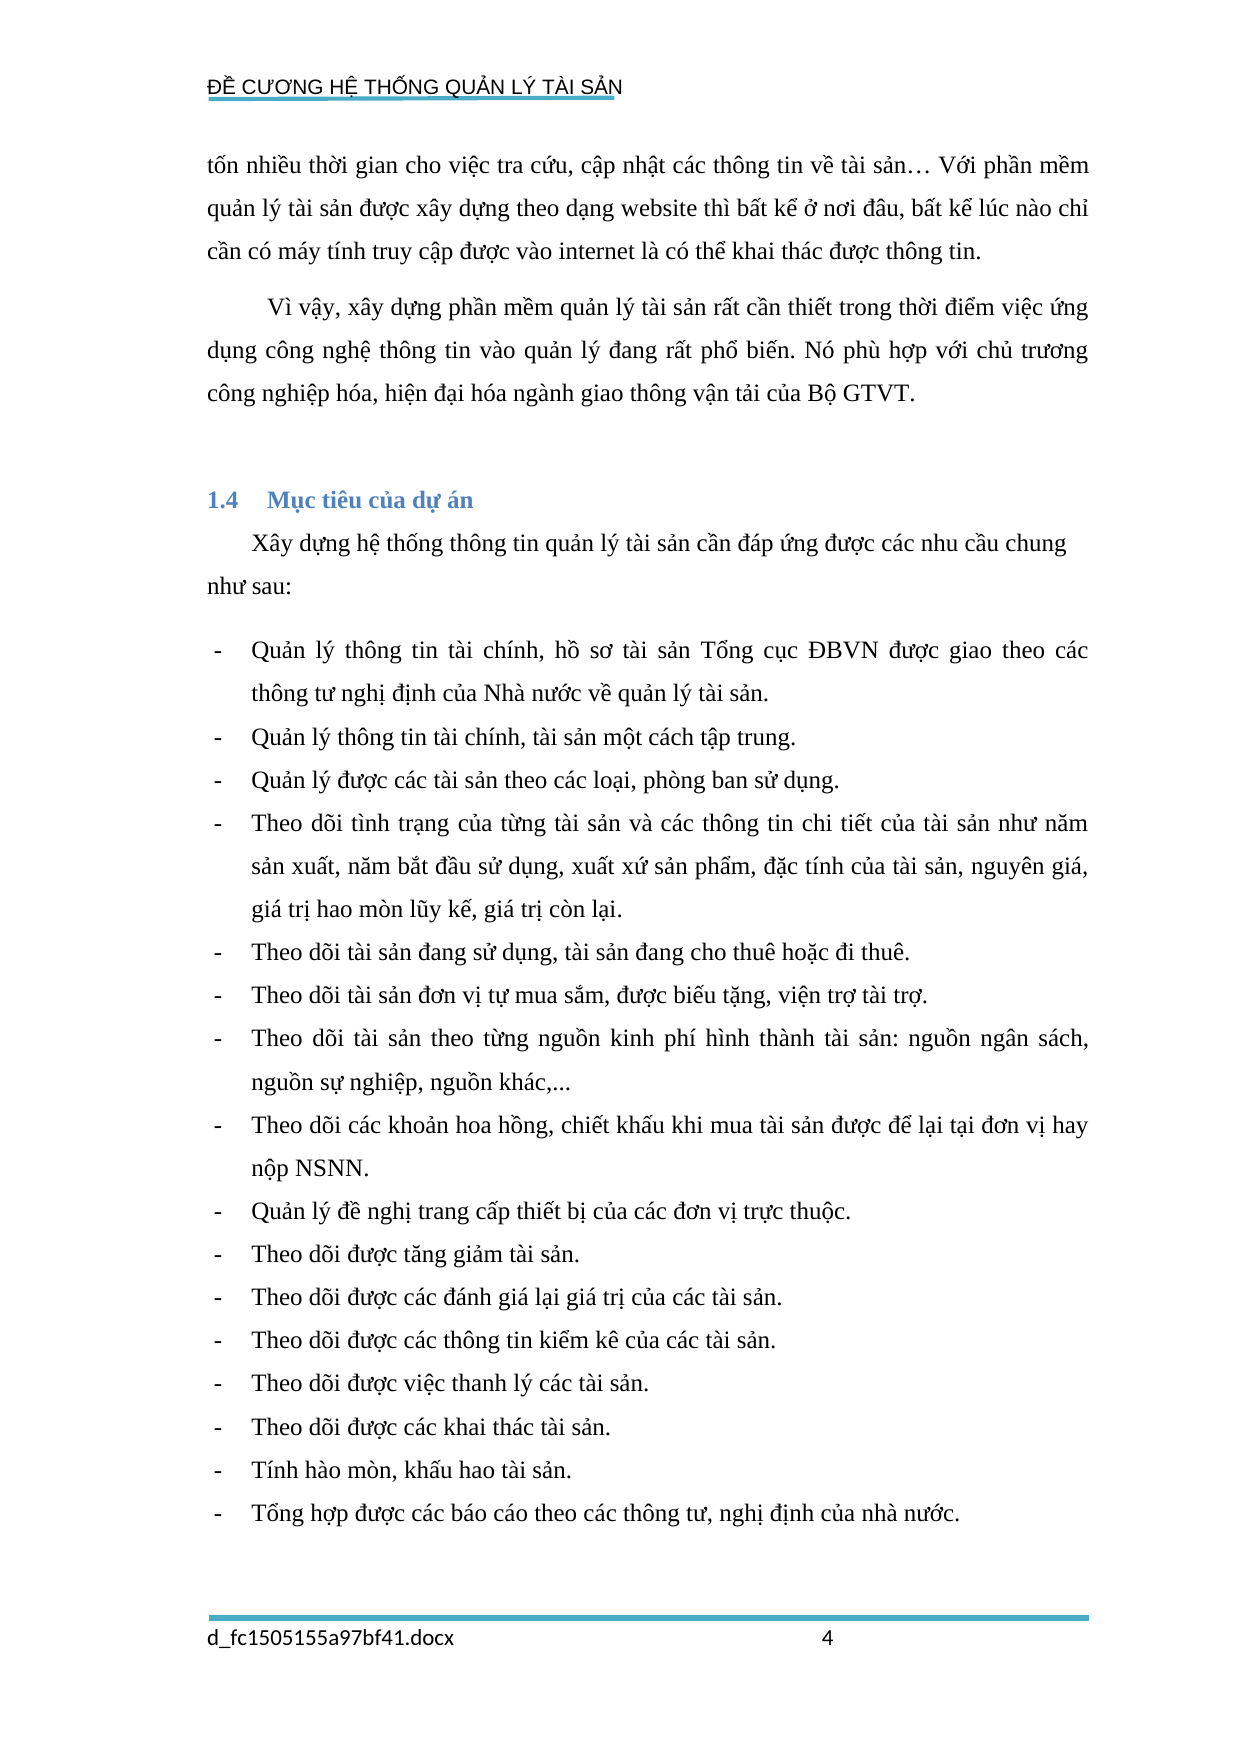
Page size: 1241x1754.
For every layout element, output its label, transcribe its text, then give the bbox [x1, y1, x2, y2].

list Quản lý đề nghị trang cấp thiết bị của các đơn vị trực thuộc. [214, 1196, 1090, 1225]
list Quản lý thông tin tài chính, tài sản một cách tập trung. [214, 722, 1090, 750]
list Theo dõi được các đánh giá lại giá trị của các tài sản. [214, 1282, 1090, 1311]
subtitle Mục tiêu của dự án [207, 485, 1090, 514]
list Tổng hợp được các báo cáo theo các thông tư, nghị định của nhà nước. [214, 1498, 1090, 1527]
list Theo dõi được các thông tin kiểm kê của các tài sản. [214, 1325, 1090, 1354]
list Tính hào mòn, khấu hao tài sản. [214, 1455, 1090, 1483]
list Theo dõi tài sản đơn vị tự mua sắm, được biếu tặng, viện trợ tài trợ. [214, 980, 1090, 1009]
list Theo dõi các khoản hoa hồng, chiết khấu khi mua tài sản được để lại tại đơn vị hay nộp NSNN. [214, 1110, 1090, 1182]
list Theo dõi được tăng giảm tài sản. [214, 1239, 1090, 1268]
list Theo dõi tình trạng của từng tài sản và các thông tin chi tiết của tài sản như năm sản xuất, năm bắt đầu sử dụng, xuất xứ sản phẩm, đặc tính của tài sản, nguyên giá, giá trị hao mòn lũy kế, giá trị còn lại. [214, 808, 1090, 923]
text Xây dựng hệ thống thông tin quản lý tài sản cần đáp ứng được các nhu cầu chung như sau: [207, 528, 1090, 600]
list Quản lý thông tin tài chính, hồ sơ tài sản Tổng cục ĐBVN được giao theo các thông tư nghị định của Nhà nước về quản lý tài sản. [214, 635, 1090, 707]
list Theo dõi được việc thanh lý các tài sản. [214, 1368, 1090, 1397]
list Quản lý được các tài sản theo các loại, phòng ban sử dụng. [214, 765, 1090, 793]
list Theo dõi được các khai thác tài sản. [214, 1412, 1090, 1440]
list Theo dõi tài sản đang sử dụng, tài sản đang cho thuê hoặc đi thuê. [214, 937, 1090, 966]
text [207, 150, 1090, 265]
list Theo dõi tài sản theo từng nguồn kinh phí hình thành tài sản: nguồn ngân sách, nguồn sự nghiệp, nguồn khác,... [214, 1023, 1090, 1095]
text Vì vậy, xây dựng phần mềm quản lý tài sản rất cần thiết trong thời điểm việc ứng dụng công nghệ thông tin vào quản lý đang rất phổ biến. Nó phù hợp với chủ trương công nghiệp hóa, hiện đại hóa ngành giao thông vận tải của Bộ GTVT. [207, 292, 1090, 407]
